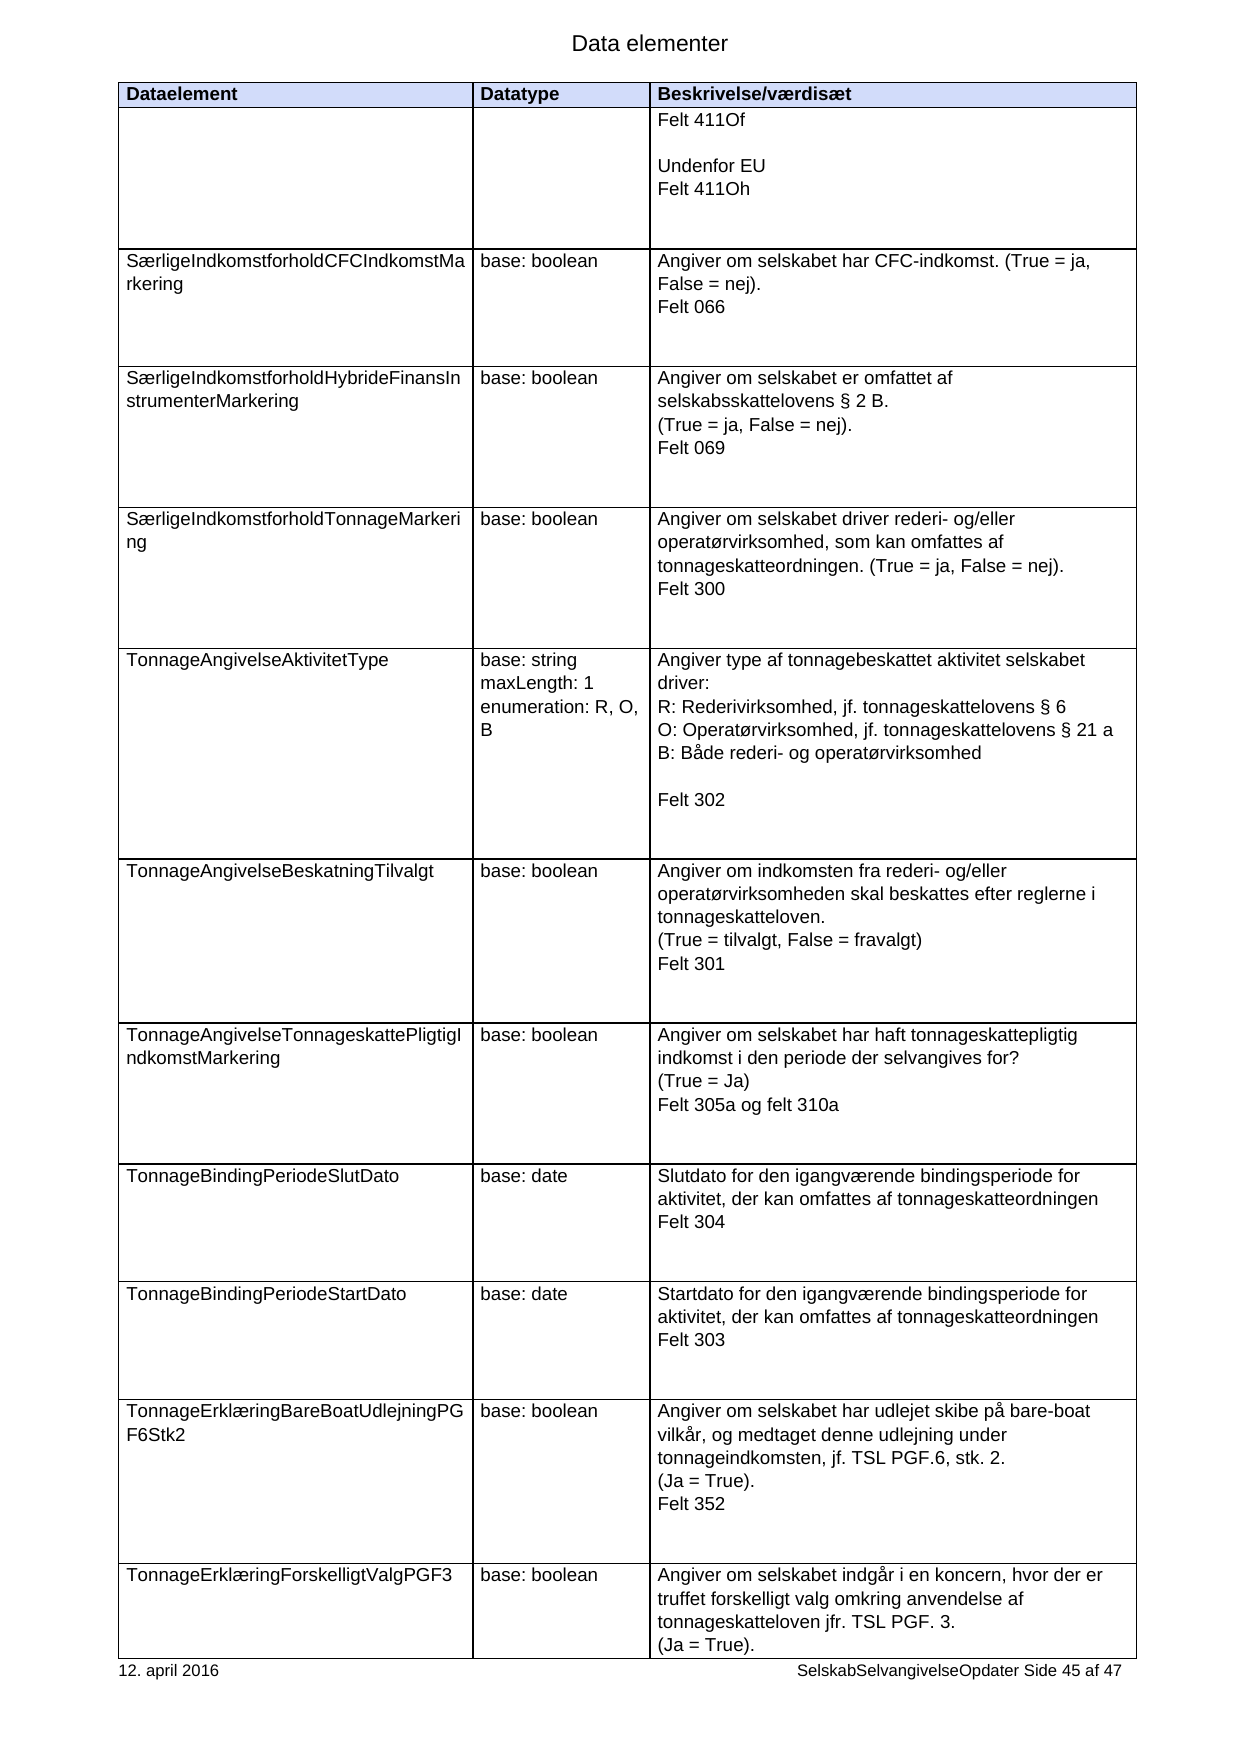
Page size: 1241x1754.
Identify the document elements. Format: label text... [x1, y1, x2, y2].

table_header Dataelement [119, 83, 472, 107]
table_cell TonnageBindingPeriodeStartDato [119, 1282, 472, 1398]
table_cell base: boolean [474, 1400, 649, 1563]
table_cell Angiver type af tonnagebeskattet aktivitet selskabet driver: R: Rederivirksomhed, jf. tonnageskattelovens § 6 O: Operatørvirksomhed, jf. tonnageskattelovens § 21 a B: Både rederi- og operatørvirksomhed Felt 302 [651, 649, 1136, 858]
table_header Datatype [474, 83, 649, 107]
table_cell Angiver om selskabet har udlejet skibe på bare-boat vilkår, og medtaget denne udlejning under tonnageindkomsten, jf. TSL PGF.6, stk. 2. (Ja = True). Felt 352 [651, 1400, 1136, 1563]
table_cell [119, 1564, 472, 1658]
table_cell base: boolean [474, 1564, 649, 1658]
table_cell base: date [474, 1165, 649, 1281]
table_cell SærligeIndkomstforholdTonnageMarkering [119, 508, 472, 647]
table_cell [119, 108, 472, 248]
table_cell base: boolean [474, 860, 649, 1022]
table_cell base: boolean [474, 1024, 649, 1163]
table_cell base: string maxLength: 1 enumeration: R, O, B [474, 649, 649, 858]
table_header Beskrivelse/værdisæt [651, 83, 1136, 107]
table_cell Angiver om selskabet er omfattet af selskabsskattelovens § 2 B. (True = ja, False = nej). Felt 069 [651, 367, 1136, 506]
table_cell TonnageBindingPeriodeSlutDato [119, 1165, 472, 1281]
table_cell TonnageAngivelseTonnageskattePligtigIndkomstMarkering [119, 1024, 472, 1163]
table_cell Slutdato for den igangværende bindingsperiode for aktivitet, der kan omfattes af tonnageskatteordningen Felt 304 [651, 1165, 1136, 1281]
table_cell Angiver om selskabet har CFC-indkomst. (True = ja, False = nej). Felt 066 [651, 250, 1136, 366]
table_cell TonnageErklæringBareBoatUdlejningPGF6Stk2 [119, 1400, 472, 1563]
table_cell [651, 108, 1136, 248]
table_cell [474, 108, 649, 248]
table_cell TonnageAngivelseAktivitetType [119, 649, 472, 858]
table_cell Startdato for den igangværende bindingsperiode for aktivitet, der kan omfattes af tonnageskatteordningen Felt 303 [651, 1282, 1136, 1398]
table_cell SærligeIndkomstforholdCFCIndkomstMarkering [119, 250, 472, 366]
table_cell base: date [474, 1282, 649, 1398]
table_cell Angiver om selskabet har haft tonnageskattepligtig indkomst i den periode der selvangives for? (True = Ja) Felt 305a og felt 310a [651, 1024, 1136, 1163]
table_cell TonnageAngivelseBeskatningTilvalgt [119, 860, 472, 1022]
table_cell base: boolean [474, 250, 649, 366]
table_cell base: boolean [474, 367, 649, 506]
table_cell SærligeIndkomstforholdHybrideFinansInstrumenterMarkering [119, 367, 472, 506]
table_cell base: boolean [474, 508, 649, 647]
table_cell Angiver om selskabet driver rederi- og/eller operatørvirksomhed, som kan omfattes af tonnageskatteordningen. (True = ja, False = nej). Felt 300 [651, 508, 1136, 647]
table_cell Angiver om indkomsten fra rederi- og/eller operatørvirksomheden skal beskattes efter reglerne i tonnageskatteloven. (True = tilvalgt, False = fravalgt) Felt 301 [651, 860, 1136, 1022]
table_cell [651, 1564, 1136, 1658]
